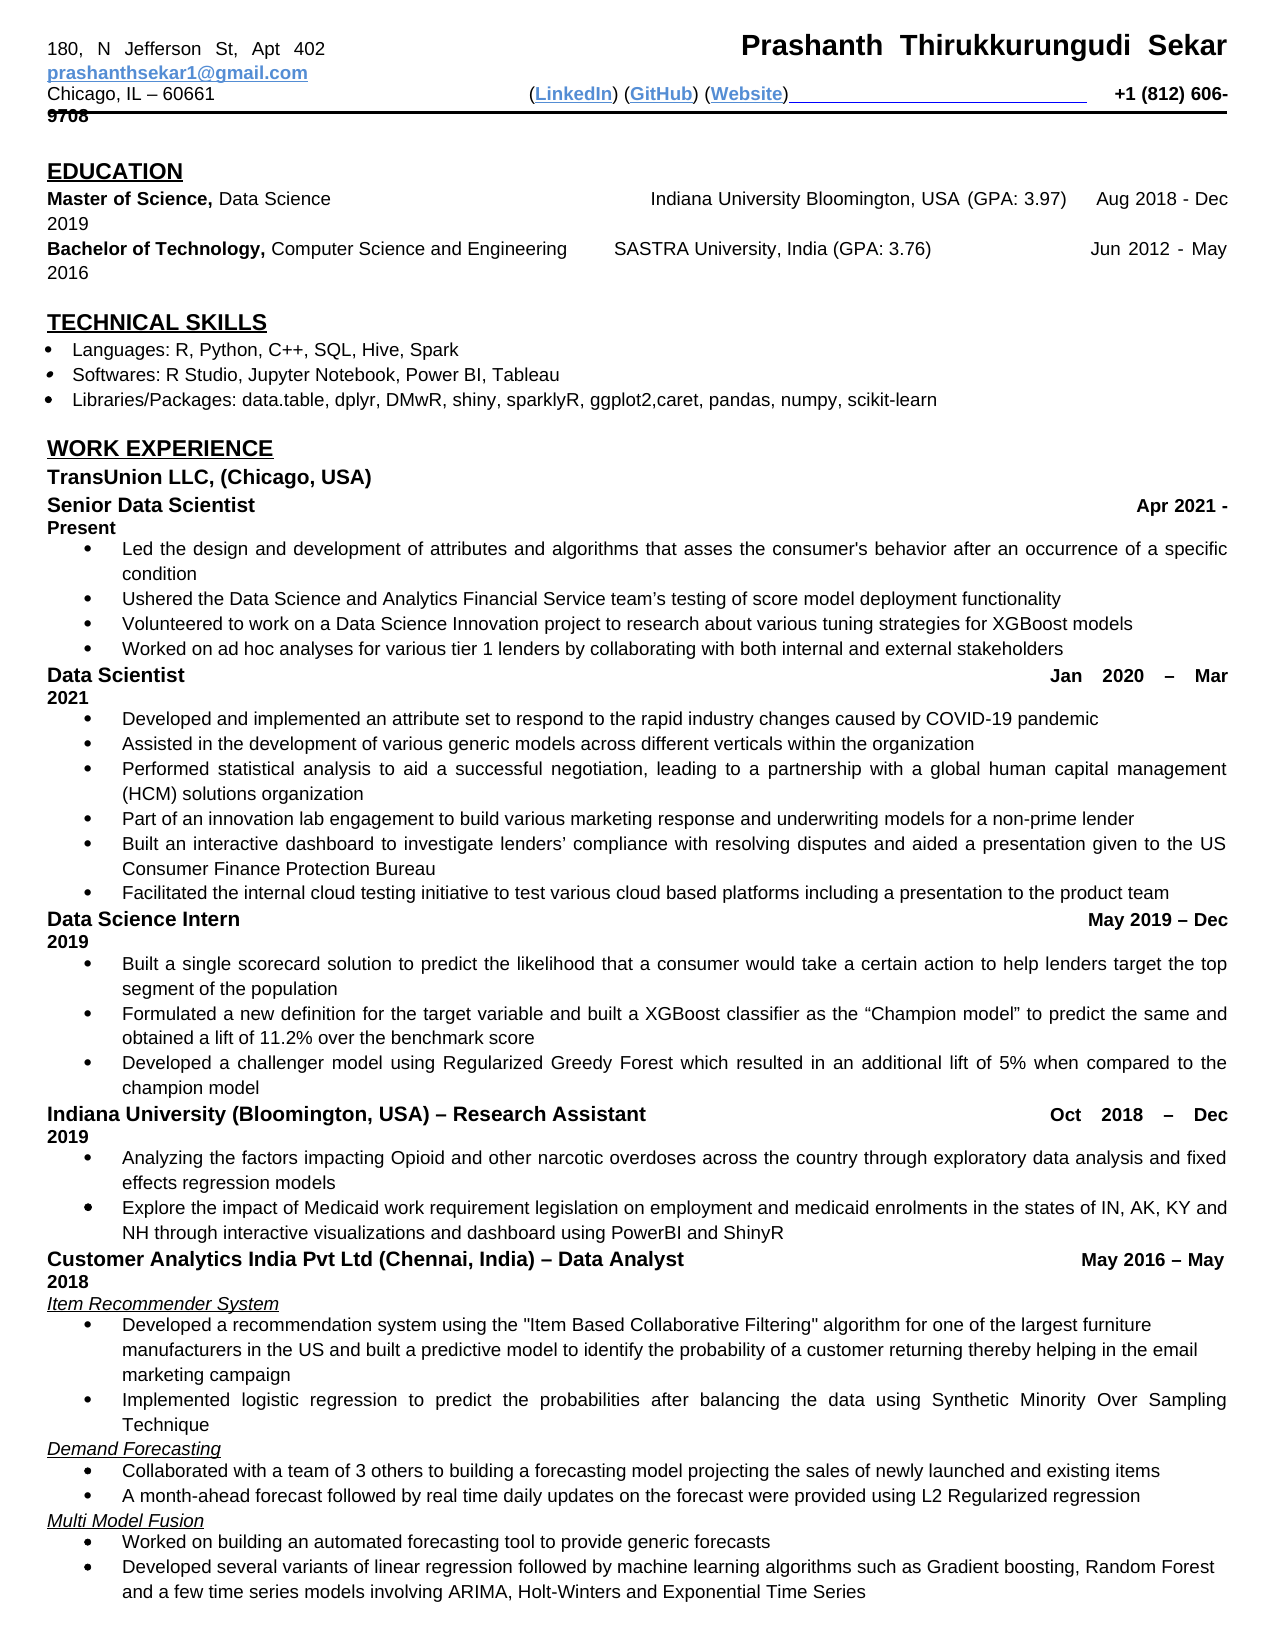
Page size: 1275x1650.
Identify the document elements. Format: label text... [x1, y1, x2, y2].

list Developed and implemented an attribute set to respond to the rapid industry changes caused by COVID-19 pandemic [84, 708, 1228, 730]
list A month-ahead forecast followed by real time daily updates on the forecast were provided using L2 Regularized regression [84, 1485, 1228, 1506]
list Softwares: R Studio, Jupyter Notebook, Power BI, Tableau [45, 364, 1125, 385]
list Ushered the Data Science and Analytics Financial Service team’s testing of score model deployment functionality [84, 588, 1228, 609]
list Part of an innovation lab engagement to build various marketing response and underwriting models for a non-prime lender [84, 808, 1228, 829]
list Data Scientist Jan 2020 – Mar 2021 [47, 663, 1228, 708]
list Indiana University (Bloomington, USA) – Research Assistant Oct 2018 – Dec 2019 [47, 1102, 1228, 1147]
list Senior Data Scientist Apr 2021 - Present [47, 493, 1228, 538]
list Performed statistical analysis to aid a successful negotiation, leading to a partnership with a global human capital management (HCM) solutions organization [84, 758, 1228, 804]
text 180, N Jefferson St, Apt 402 Prashanth Thirukkurungudi Sekar prashanthsekar1@gmail.com [47, 28, 1228, 83]
list Built an interactive dashboard to investigate lenders’ compliance with resolving disputes and aided a presentation given to the US Consumer Finance Protection Bureau [84, 832, 1228, 879]
list Demand Forecasting [47, 1438, 1228, 1460]
list Analyzing the factors impacting Opioid and other narcotic overdoses across the country through exploratory data analysis and fixed effects regression models [84, 1147, 1228, 1194]
list Item Recommender System [47, 1292, 1228, 1314]
text Master of Science, Data Science Indiana University Bloomington, USA (GPA: 3.97) Aug 2018 - Dec 2019 [47, 188, 1228, 234]
list Led the design and development of attributes and algorithms that asses the consumer's behavior after an occurrence of a specific condition [84, 538, 1228, 585]
list Developed a challenger model using Regularized Greedy Forest which resulted in an additional lift of 5% when compared to the champion model [84, 1052, 1228, 1098]
list Implemented logistic regression to predict the probabilities after balancing the data using Synthetic Minority Over Sampling Technique [84, 1388, 1228, 1435]
list TransUnion LLC, (Chicago, USA) [47, 465, 1228, 489]
text Bachelor of Technology, Computer Science and Engineering SASTRA University, India (GPA: 3.76) Jun 2012 - May 2016 [47, 237, 1228, 284]
list Multi Model Fusion [47, 1509, 1228, 1531]
text Chicago, IL – 60661 (LinkedIn) (GitHub) (Website) +1 (812) 606-9708 [47, 83, 1228, 126]
list Formulated a new definition for the target variable and built a XGBoost classifier as the “Champion model” to predict the same and obtained a lift of 11.2% over the benchmark score [84, 1002, 1228, 1049]
list Assisted in the development of various generic models across different verticals within the organization [84, 733, 1228, 755]
list Volunteered to work on a Data Science Innovation project to research about various tuning strategies for XGBoost models [84, 613, 1228, 634]
list Built a single scorecard solution to predict the likelihood that a consumer would take a certain action to help lenders target the top segment of the population [84, 953, 1228, 999]
list Data Science Intern May 2019 – Dec 2019 [47, 907, 1228, 953]
list Explore the impact of Medicaid work requirement legislation on employment and medicaid enrolments in the states of IN, AK, KY and NH through interactive visualizations and dashboard using PowerBI and ShinyR [84, 1197, 1228, 1244]
list Collaborated with a team of 3 others to building a forecasting model projecting the sales of newly launched and existing items [84, 1460, 1228, 1481]
list Languages: R, Python, C++, SQL, Hive, Spark [45, 339, 1125, 360]
list Worked on building an automated forecasting tool to provide generic forecasts [84, 1531, 1228, 1553]
list Developed a recommendation system using the "Item Based Collaborative Filtering" algorithm for one of the largest furniture manufacturers in the US and built a predictive model to identify the probability of a customer returning thereby helping in the email marketing campaign [84, 1314, 1228, 1385]
list Facilitated the internal cloud testing initiative to test various cloud based platforms including a presentation to the product team [84, 882, 1228, 904]
list Worked on ad hoc analyses for various tier 1 lenders by collaborating with both internal and external stakeholders [84, 638, 1228, 659]
list Developed several variants of linear regression followed by machine learning algorithms such as Gradient boosting, Random Forest and a few time series models involving ARIMA, Holt-Winters and Exponential Time Series [84, 1556, 1228, 1602]
list WORK EXPERIENCE [47, 435, 1228, 461]
list TECHNICAL SKILLS [47, 308, 1228, 335]
text EDUCATION [47, 158, 1237, 184]
list Libraries/Packages: data.table, dplyr, DMwR, shiny, sparklyR, ggplot2,caret, pandas, numpy, scikit-learn [45, 388, 1228, 410]
list Customer Analytics India Pvt Ltd (Chennai, India) – Data Analyst May 2016 – May 2018 [47, 1247, 1228, 1292]
